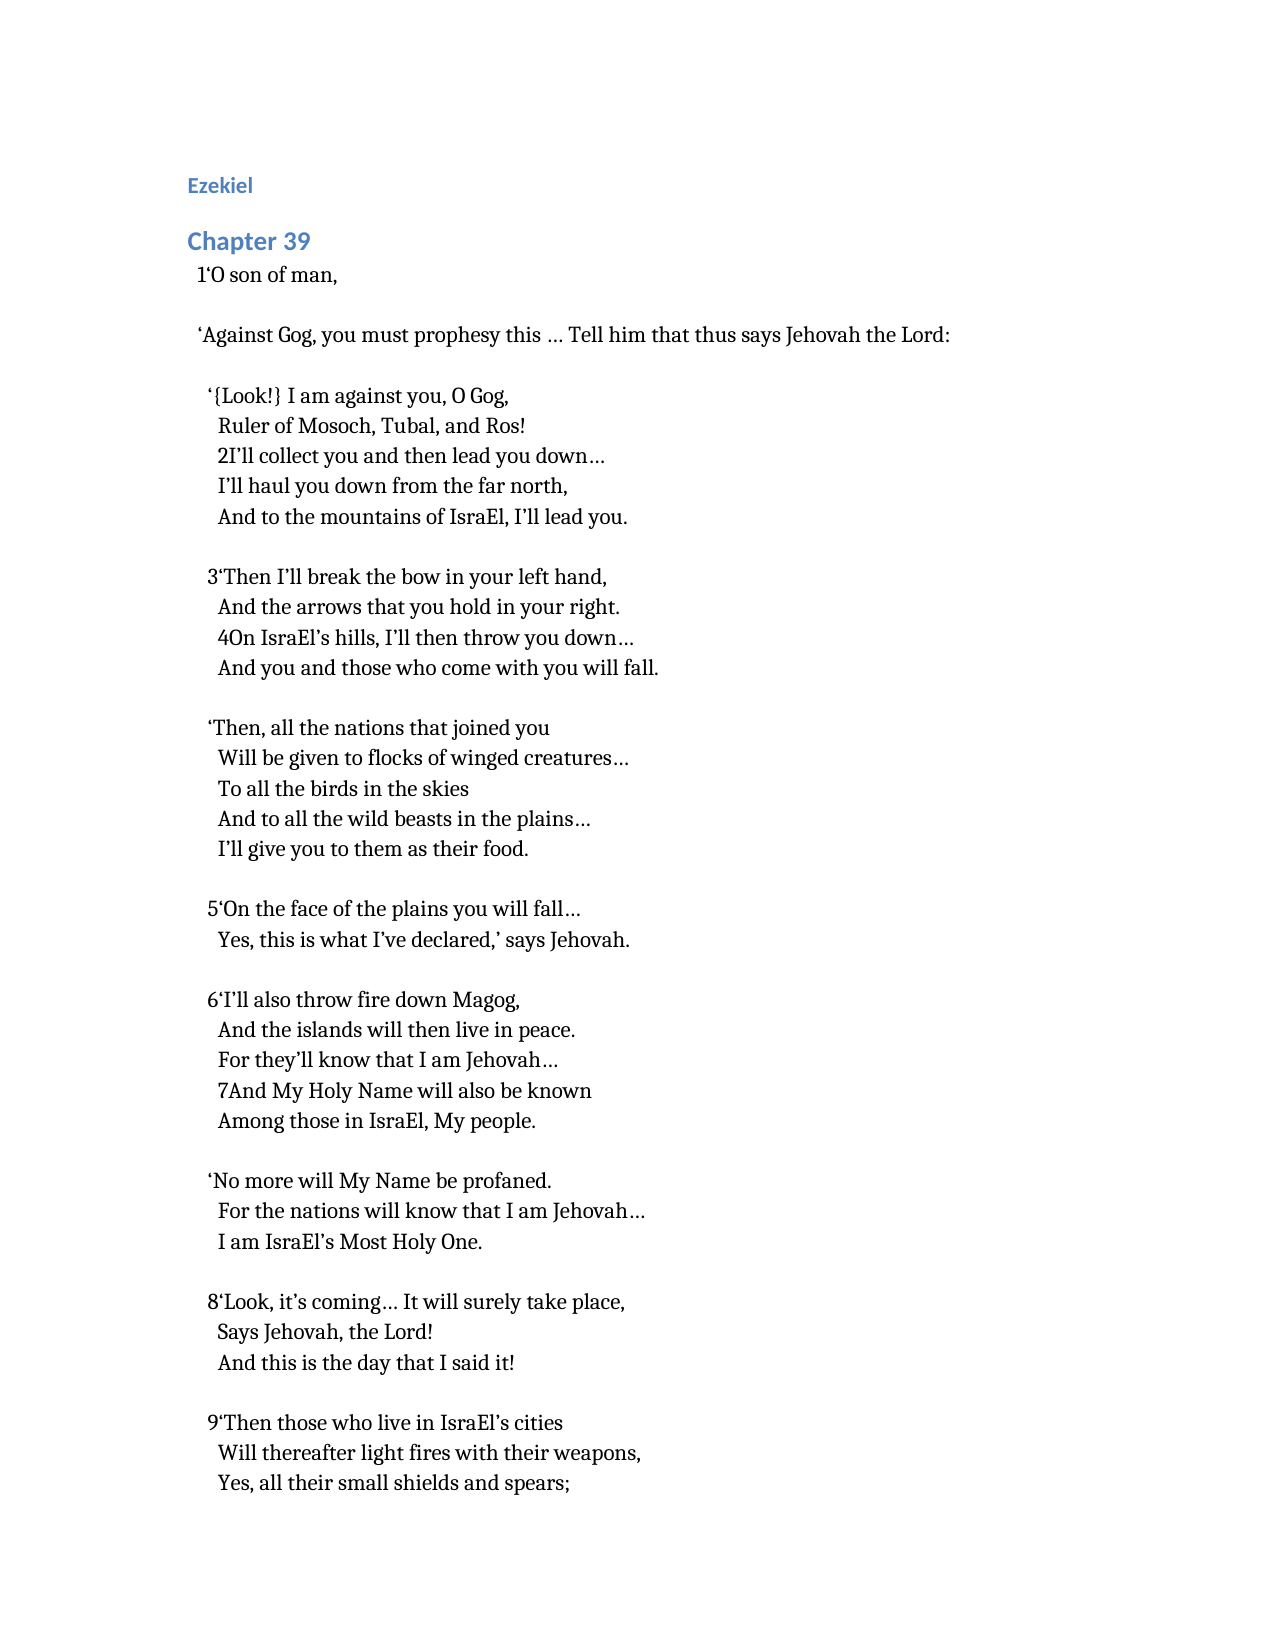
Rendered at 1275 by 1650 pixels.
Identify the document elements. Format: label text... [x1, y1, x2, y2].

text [187, 262, 1087, 1496]
subtitle Chapter 39 [187, 224, 1087, 257]
subtitle Ezekiel [187, 171, 1087, 199]
